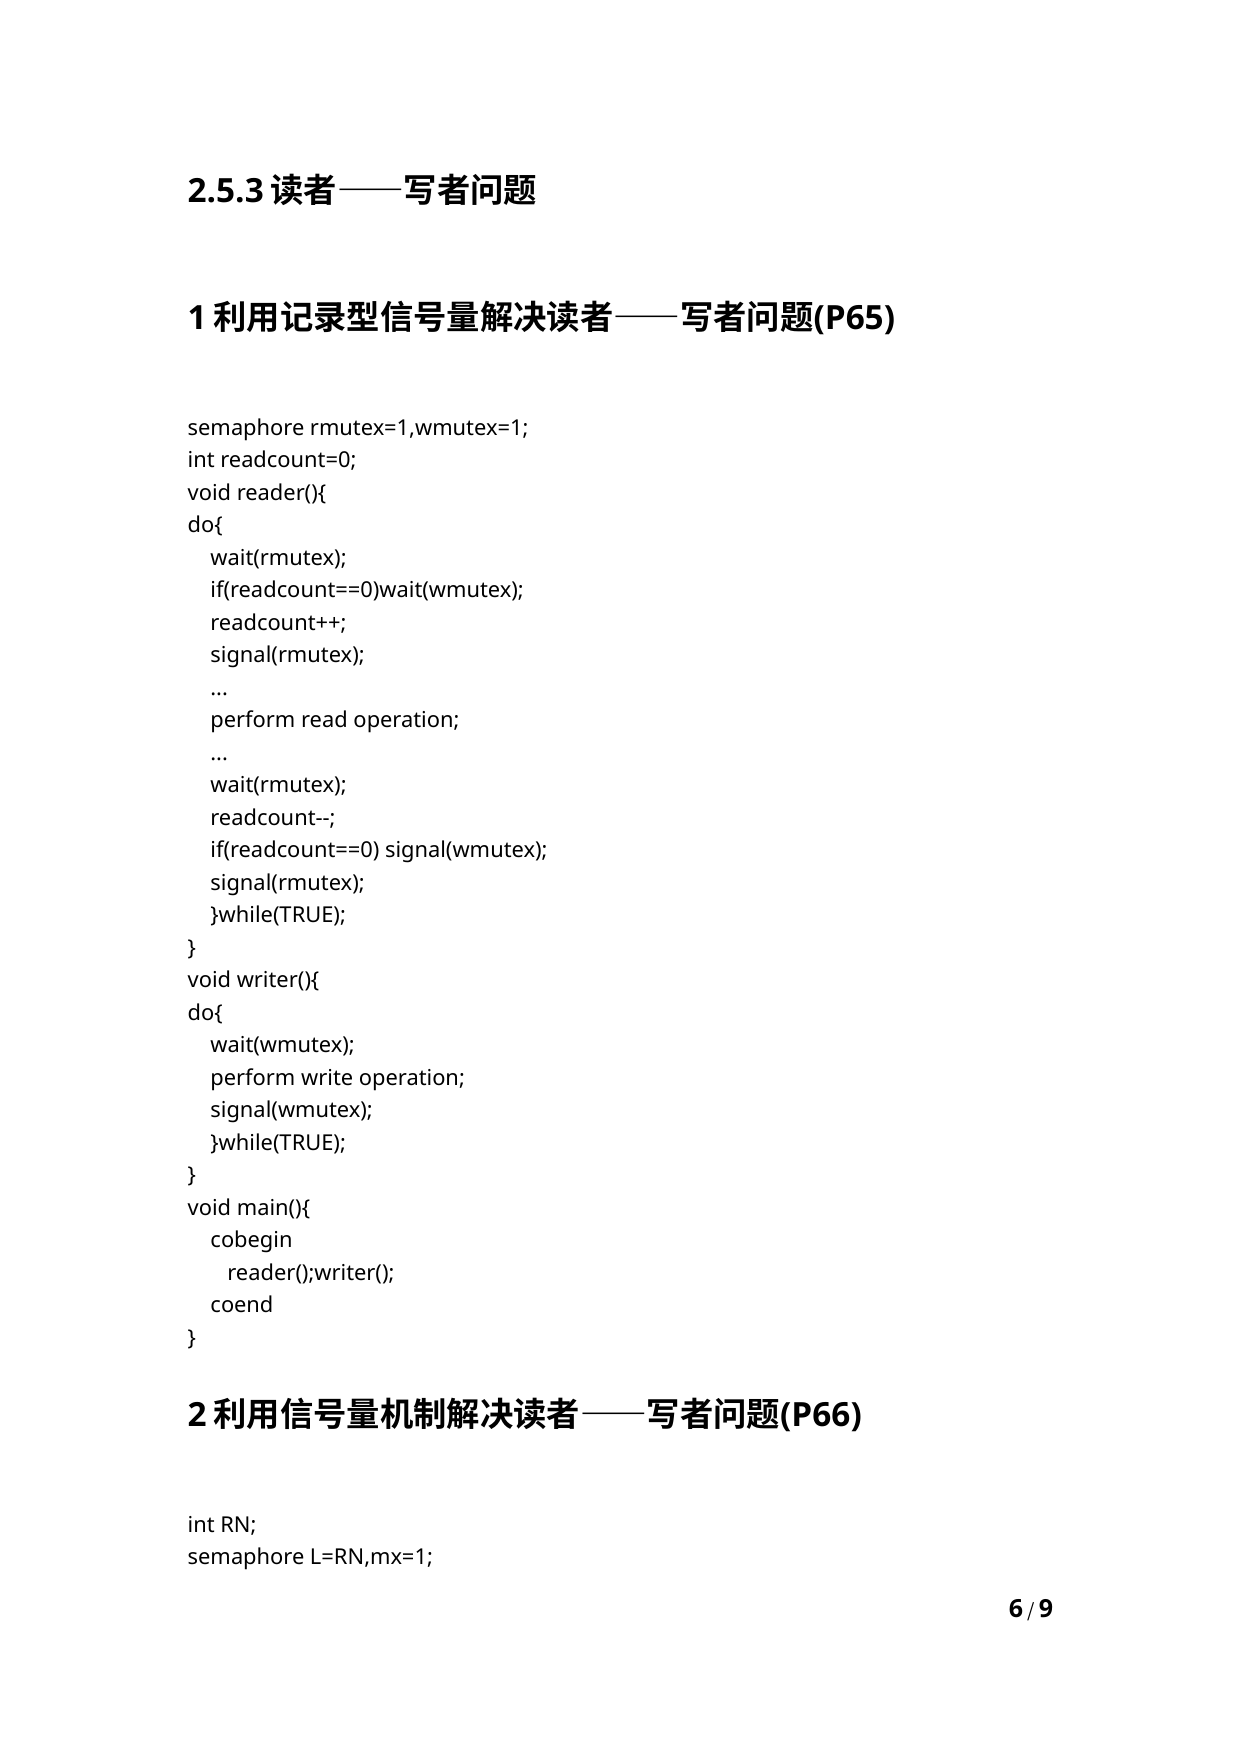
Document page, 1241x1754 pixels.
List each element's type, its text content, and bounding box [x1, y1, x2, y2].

text do{ [187, 508, 1053, 540]
text if(readcount==0) signal(wmutex); [187, 833, 1053, 865]
text if(readcount==0)wait(wmutex); [187, 573, 1053, 605]
text perform read operation; [187, 703, 1053, 735]
text void writer(){ [187, 963, 1053, 995]
text } [187, 930, 1053, 963]
text } [187, 1320, 1053, 1353]
text readcount++; [187, 605, 1053, 638]
text semaphore rmutex=1,wmutex=1; [187, 410, 1053, 443]
text semaphore L=RN,mx=1; [187, 1540, 1053, 1572]
text }while(TRUE); [187, 1125, 1053, 1158]
text void main(){ [187, 1190, 1053, 1223]
text signal(rmutex); [187, 865, 1053, 898]
text signal(rmutex); [187, 638, 1053, 670]
text coend [187, 1288, 1053, 1320]
text wait(wmutex); [187, 1028, 1053, 1060]
subtitle 2.5.3读者——写者问题 [187, 156, 1053, 221]
text readcount--; [187, 800, 1053, 833]
subtitle 1利用记录型信号量解决读者——写者问题(P65) [187, 283, 1053, 348]
text wait(rmutex); [187, 540, 1053, 573]
subtitle 2利用信号量机制解决读者——写者问题(P66) [187, 1380, 1053, 1445]
text int RN; [187, 1507, 1053, 1540]
text wait(rmutex); [187, 768, 1053, 800]
text reader();writer(); [187, 1255, 1053, 1288]
text perform write operation; [187, 1060, 1053, 1093]
text }while(TRUE); [187, 898, 1053, 930]
text do{ [187, 995, 1053, 1028]
text } [187, 1158, 1053, 1190]
text cobegin [187, 1223, 1053, 1255]
text ... [187, 735, 1053, 768]
text void reader(){ [187, 475, 1053, 508]
text int readcount=0; [187, 443, 1053, 475]
text ... [187, 670, 1053, 703]
text signal(wmutex); [187, 1093, 1053, 1125]
